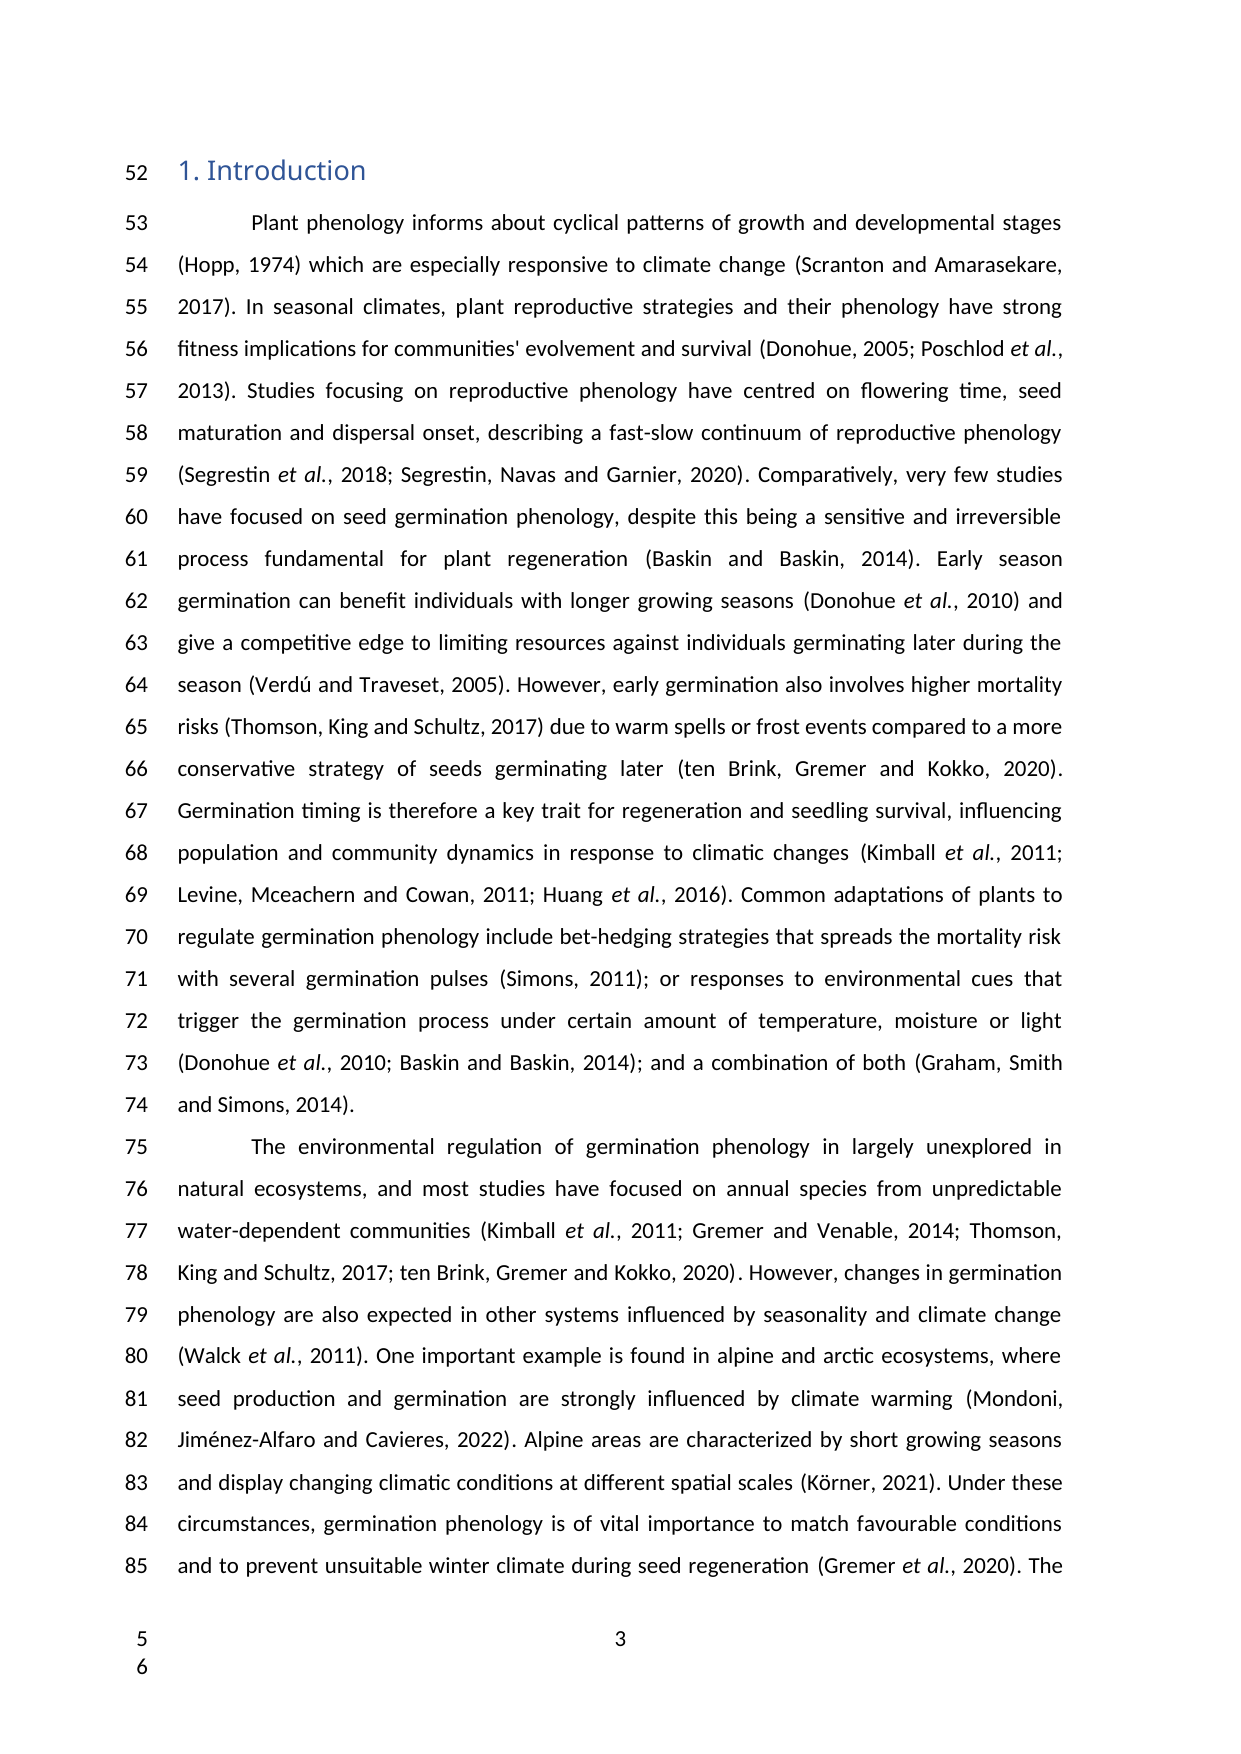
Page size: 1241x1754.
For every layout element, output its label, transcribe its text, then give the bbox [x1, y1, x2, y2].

subtitle 1. Introduction [177, 152, 1063, 189]
text Plant phenology informs about cyclical patterns of growth and developmental stages (Hopp, 1974) which are especially responsive to climate change (Scranton and Amarasekare, 2017). In seasonal climates, plant reproductive strategies and their phenology have strong fitness implications for communities' evolvement and survival (Donohue, 2005; Poschlod et al., 2013). Studies focusing on reproductive phenology have centred on flowering time, seed maturation and dispersal onset, describing a fast-slow continuum of reproductive phenology (Segrestin et al., 2018; Segrestin, Navas and Garnier, 2020). Comparatively, very few studies have focused on seed germination phenology, despite this being a sensitive and irreversible process fundamental for plant regeneration (Baskin and Baskin, 2014). Early season germination can benefit individuals with longer growing seasons (Donohue et al., 2010) and give a competitive edge to limiting resources against individuals germinating later during the season (Verdú and Traveset, 2005). However, early germination also involves higher mortality risks (Thomson, King and Schultz, 2017) due to warm spells or frost events compared to a more conservative strategy of seeds germinating later (ten Brink, Gremer and Kokko, 2020). Germination timing is therefore a key trait for regeneration and seedling survival, influencing population and community dynamics in response to climatic changes (Kimball et al., 2011; Levine, Mceachern and Cowan, 2011; Huang et al., 2016). Common adaptations of plants to regulate germination phenology include bet-hedging strategies that spreads the mortality risk with several germination pulses (Simons, 2011); or responses to environmental cues that trigger the germination process under certain amount of temperature, moisture or light (Donohue et al., 2010; Baskin and Baskin, 2014); and a combination of both (Graham, Smith and Simons, 2014). [177, 208, 1063, 1118]
